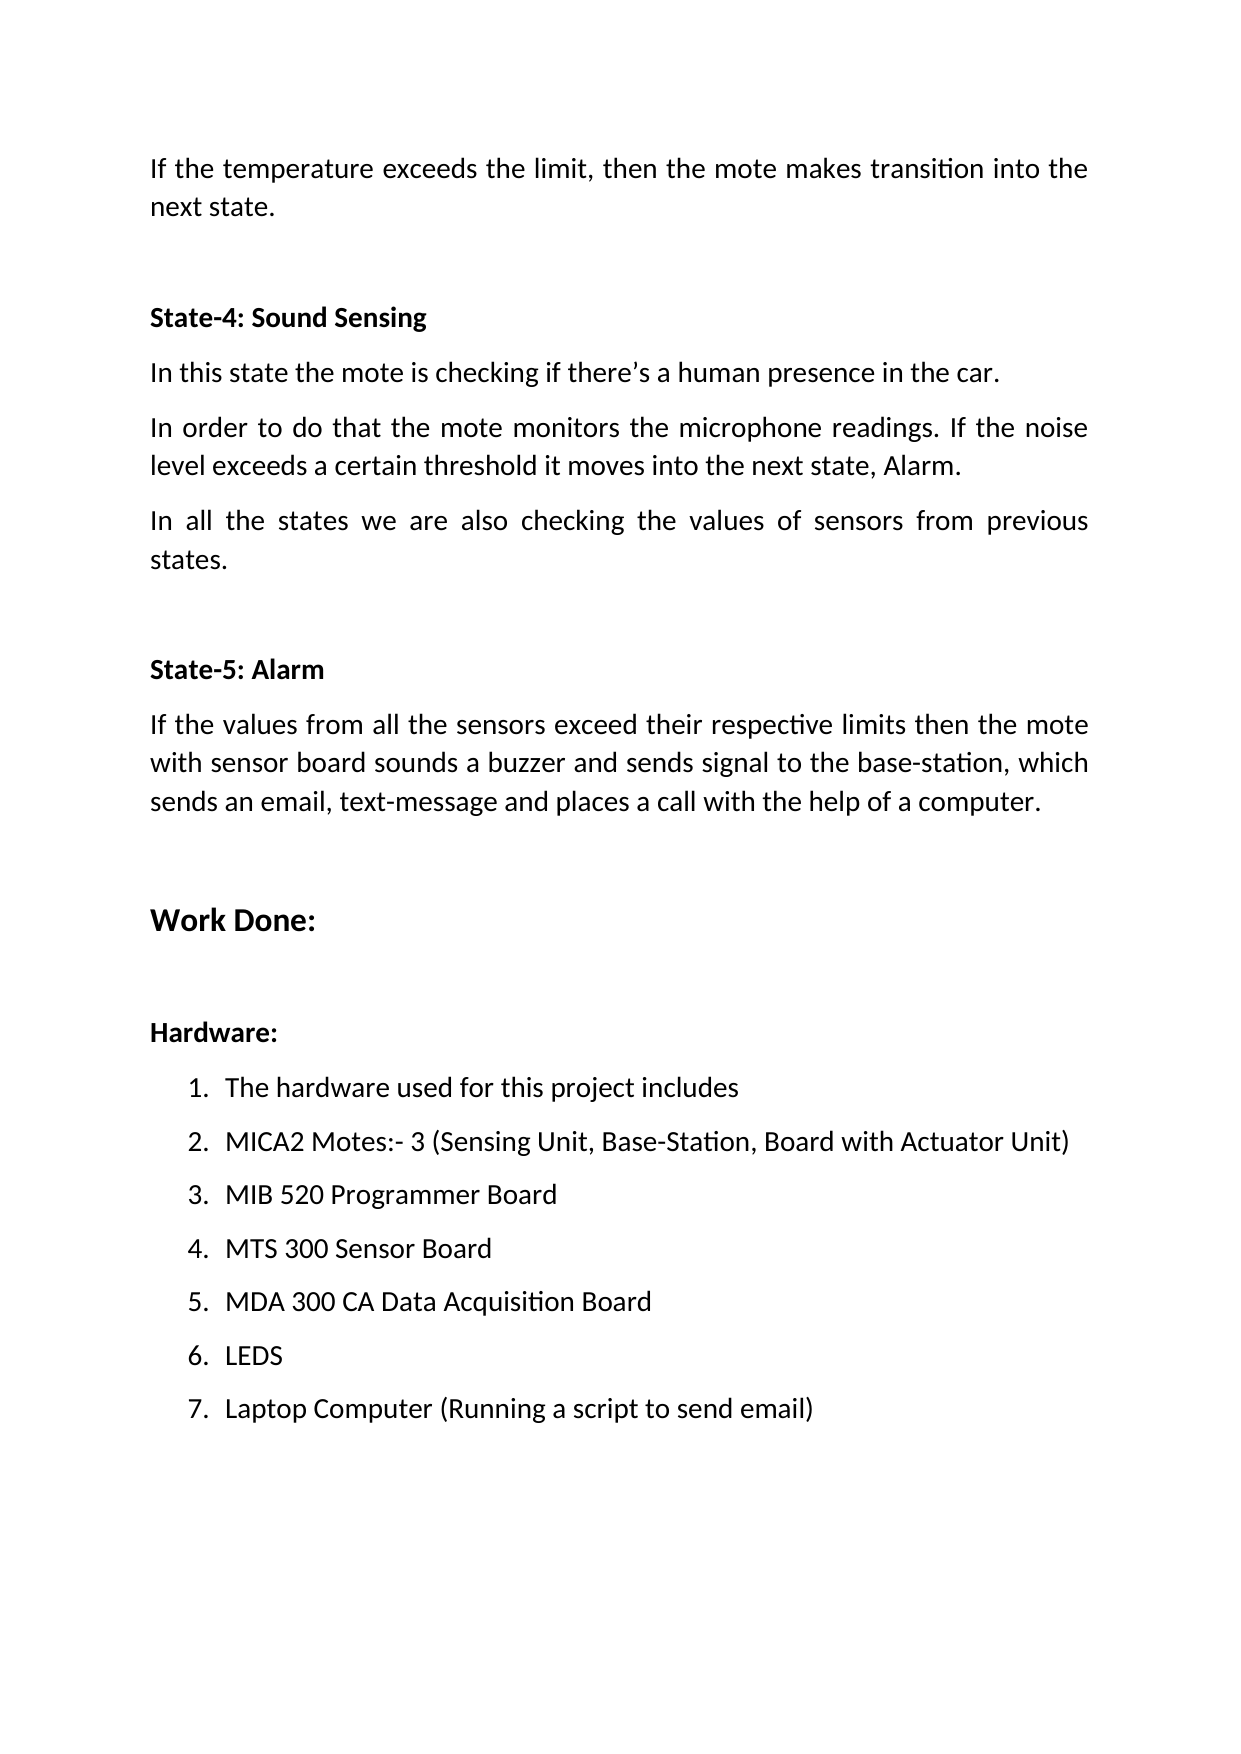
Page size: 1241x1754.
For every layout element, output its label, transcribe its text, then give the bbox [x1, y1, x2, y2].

list LEDS [187, 1337, 1090, 1372]
text State-5: Alarm [150, 651, 1090, 687]
text Hardware: [150, 1014, 1090, 1050]
text If the temperature exceeds the limit, then the mote makes transition into the next state. [150, 150, 1090, 224]
list MTS 300 Sensor Board [187, 1230, 1090, 1266]
list MIB 520 Programmer Board [187, 1176, 1090, 1212]
text In all the states we are also checking the values of sensors from previous states. [150, 502, 1090, 576]
text In this state the mote is checking if there’s a human presence in the car. [150, 354, 1090, 389]
text Work Done: [150, 899, 1090, 939]
text In order to do that the mote monitors the microphone readings. If the noise level exceeds a certain threshold it moves into the next state, Alarm. [150, 409, 1090, 483]
list Laptop Computer (Running a script to send email) [187, 1390, 1090, 1426]
list MICA2 Motes:- 3 (Sensing Unit, Base-Station, Board with Actuator Unit) [187, 1123, 1090, 1159]
list The hardware used for this project includes [187, 1069, 1090, 1105]
list MDA 300 CA Data Acquisition Board [187, 1283, 1090, 1319]
text State-4: Sound Sensing [150, 299, 1090, 334]
text If the values from all the sensors exceed their respective limits then the mote with sensor board sounds a buzzer and sends signal to the base-station, which sends an email, text-message and places a call with the help of a computer. [150, 706, 1090, 819]
